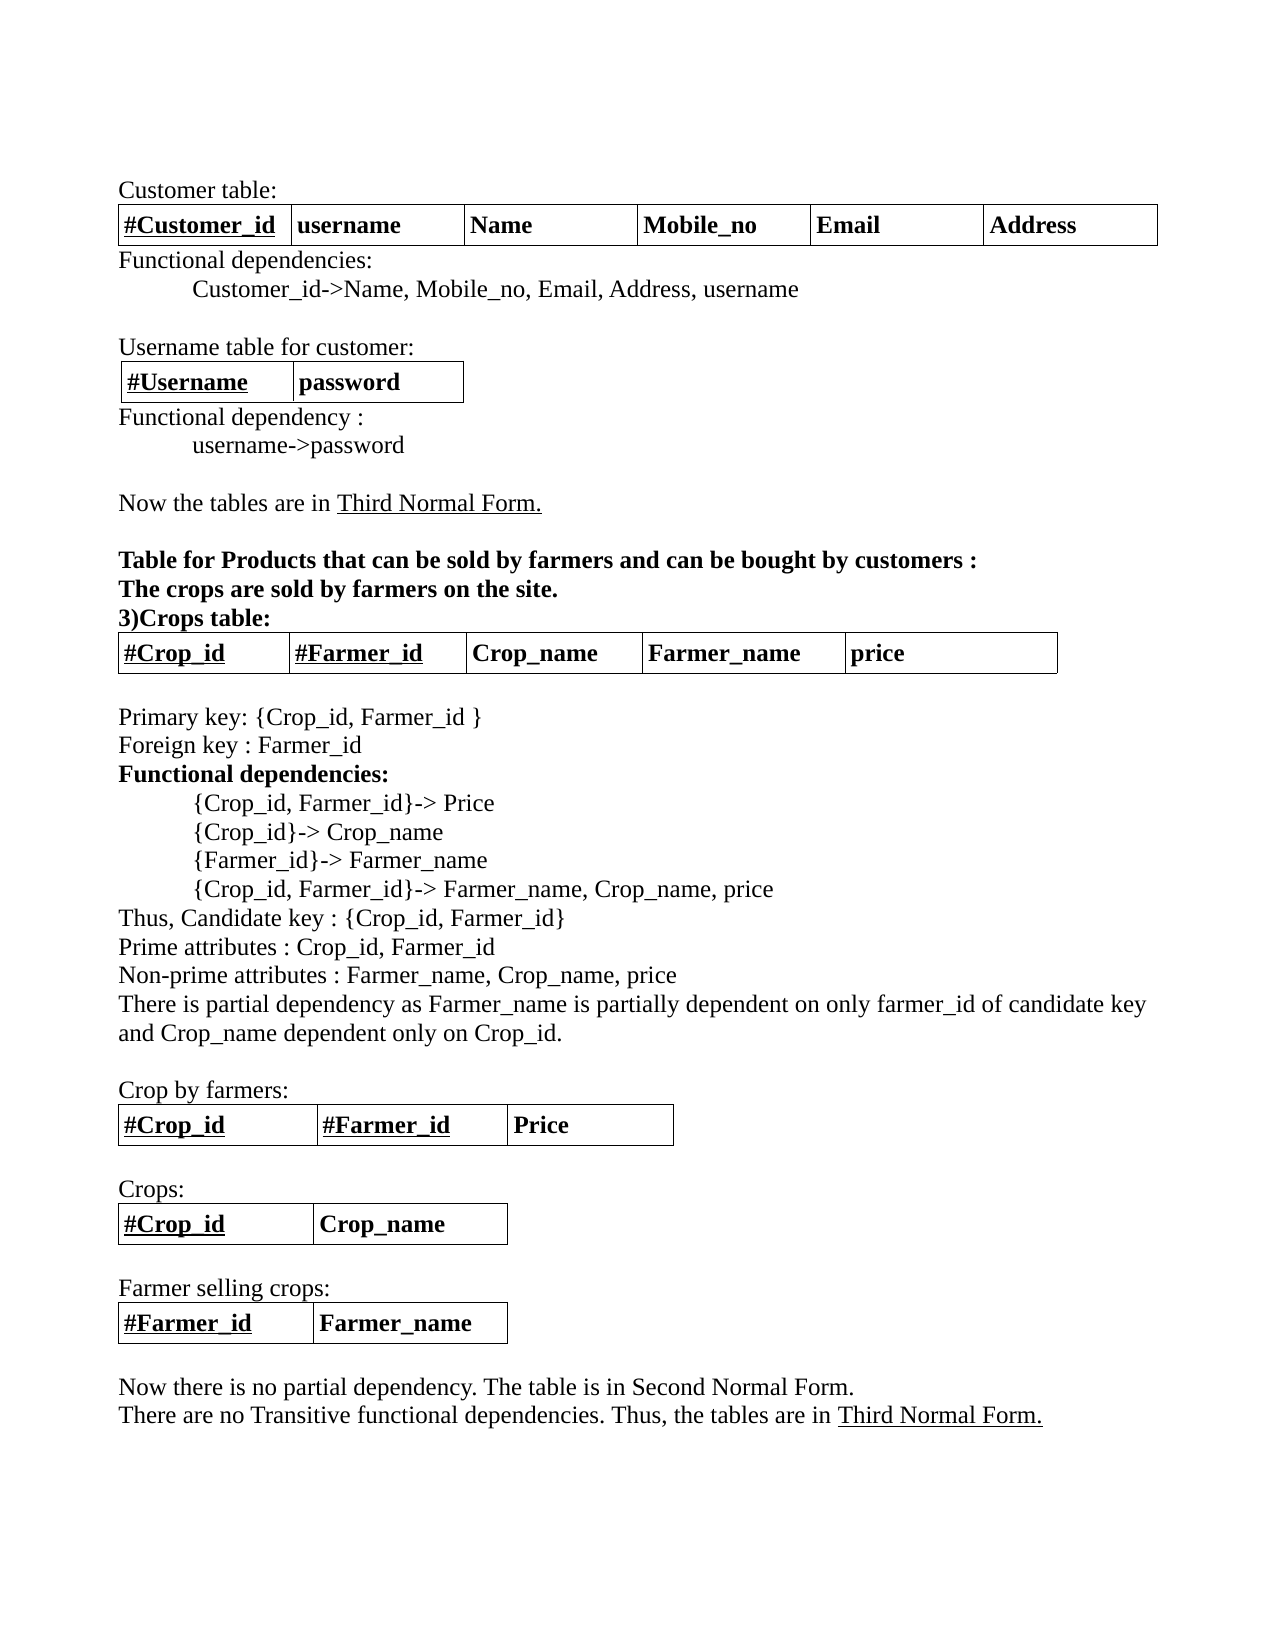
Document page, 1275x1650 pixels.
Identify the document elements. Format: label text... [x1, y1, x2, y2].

text Customer table: [118, 176, 1157, 204]
table_header Farmer_name [643, 633, 845, 673]
table_header #Crop_id [119, 633, 289, 673]
text Thus, Candidate key : {Crop_id, Farmer_id} [118, 903, 1157, 932]
table_header password [294, 362, 463, 401]
text Non-prime attributes : Farmer_name, Crop_name, price [118, 961, 1157, 989]
text Table for Products that can be sold by farmers and can be bought by customers : [118, 546, 1157, 574]
text Customer_id->Name, Mobile_no, Email, Address, username [118, 274, 1157, 303]
table_header #Username [122, 362, 293, 401]
text There is partial dependency as Farmer_name is partially dependent on only farmer_id of candidate key and Crop_name dependent only on Crop_id. [118, 989, 1157, 1047]
text Primary key: {Crop_id, Farmer_id } [118, 702, 1157, 731]
table_header Crop_name [314, 1204, 507, 1244]
text Functional dependency : [118, 402, 1157, 431]
text Prime attributes : Crop_id, Farmer_id [118, 932, 1157, 961]
table_header #Farmer_id [290, 633, 466, 673]
text Functional dependencies: [118, 759, 1157, 788]
text The crops are sold by farmers on the site. [118, 574, 1157, 603]
text {Farmer_id}-> Farmer_name [118, 846, 1157, 874]
text Functional dependencies: [118, 246, 1157, 274]
text Now there is no partial dependency. The table is in Second Normal Form. [118, 1372, 1157, 1401]
table_header price [846, 633, 1057, 673]
table_header Farmer_name [314, 1303, 507, 1343]
table_header #Customer_id [119, 205, 291, 245]
text There are no Transitive functional dependencies. Thus, the tables are in Third Normal Form. [118, 1401, 1157, 1429]
table_header Mobile_no [638, 205, 810, 245]
table_header Price [508, 1105, 673, 1145]
text Foreign key : Farmer_id [118, 731, 1157, 759]
text {Crop_id}-> Crop_name [118, 817, 1157, 846]
table_header #Crop_id [119, 1204, 313, 1244]
table_header Name [465, 205, 637, 245]
text Crop by farmers: [118, 1076, 1157, 1104]
table_header Email [811, 205, 983, 245]
text Farmer selling crops: [118, 1273, 1157, 1302]
table_header #Farmer_id [119, 1303, 313, 1343]
text {Crop_id, Farmer_id}-> Price [118, 788, 1157, 817]
table_header username [292, 205, 464, 245]
text Username table for customer: [118, 332, 1157, 361]
text 3)Crops table: [118, 603, 1157, 632]
text Crops: [118, 1174, 1157, 1203]
table_header #Farmer_id [318, 1105, 507, 1145]
table_header Address [984, 205, 1157, 245]
text {Crop_id, Farmer_id}-> Farmer_name, Crop_name, price [118, 874, 1157, 903]
text username->password [118, 431, 1157, 459]
table_header Crop_name [467, 633, 642, 673]
text Now the tables are in Third Normal Form. [118, 488, 1157, 517]
table_header #Crop_id [119, 1105, 317, 1145]
